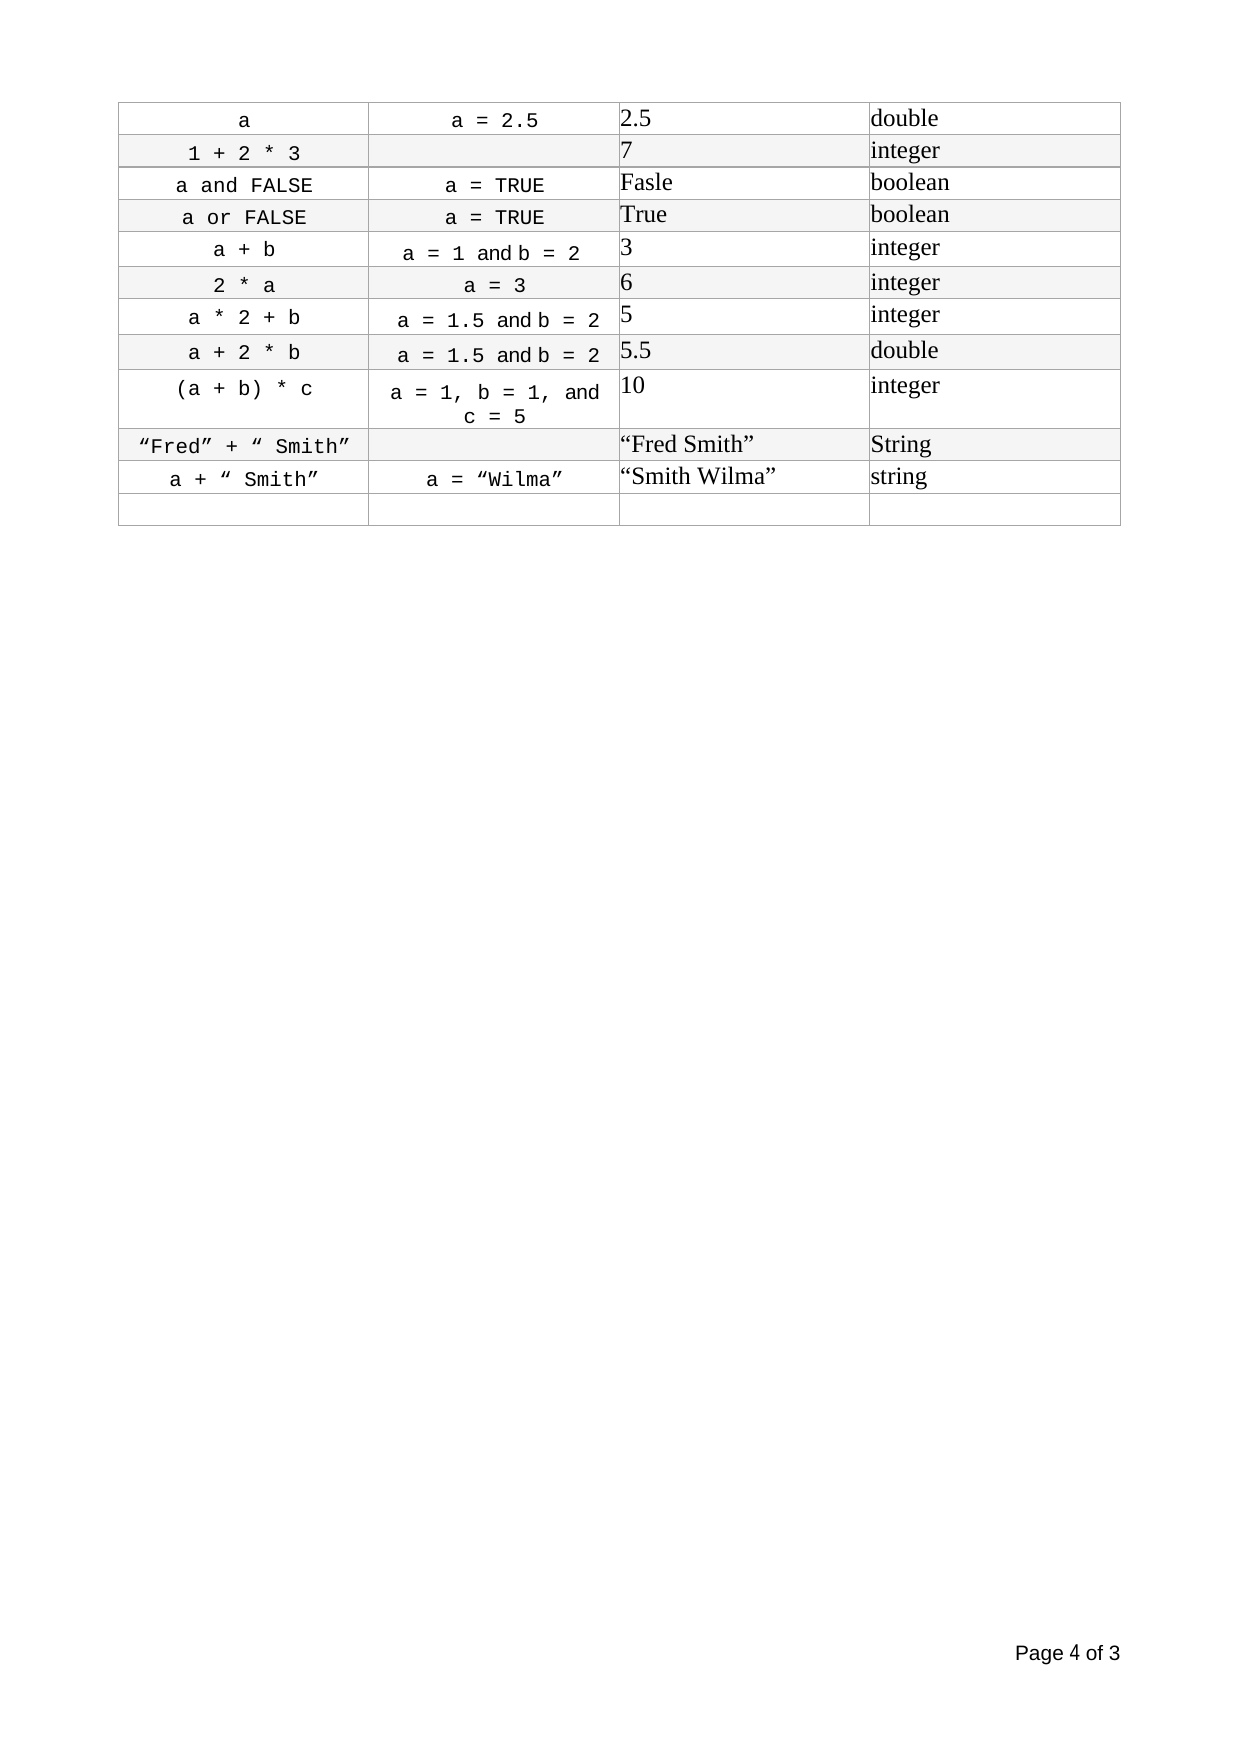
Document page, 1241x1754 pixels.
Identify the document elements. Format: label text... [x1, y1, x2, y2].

table_cell double [870, 335, 1120, 369]
table_cell a = TRUE [369, 168, 619, 198]
table_cell a = 1.5 and b = 2 [369, 335, 619, 369]
table_cell a = 2.5 [369, 103, 619, 134]
table_cell boolean [870, 168, 1120, 198]
table_cell a = 3 [369, 267, 619, 298]
table_cell 7 [620, 135, 869, 166]
table_cell True [620, 200, 869, 231]
table_cell integer [870, 135, 1120, 166]
table_cell a + 2 * b [119, 335, 368, 369]
table_cell 5.5 [620, 335, 869, 369]
table_cell a and FALSE [119, 168, 368, 198]
table_cell String [870, 429, 1120, 460]
table_cell integer [870, 232, 1120, 266]
table_cell [369, 494, 619, 524]
table_cell Fasle [620, 168, 869, 198]
table_cell 2 * a [119, 267, 368, 298]
table_cell integer [870, 370, 1120, 428]
table_cell a = 1.5 and b = 2 [369, 299, 619, 334]
table_cell 3 [620, 232, 869, 266]
table_cell a [119, 103, 368, 134]
table_cell a = 1 and b = 2 [369, 232, 619, 266]
table_cell string [870, 461, 1120, 492]
table_cell [369, 135, 619, 166]
table_cell 10 [620, 370, 869, 428]
table_cell 5 [620, 299, 869, 334]
table_cell [369, 429, 619, 460]
table_cell “Fred” + “ Smith” [119, 429, 368, 460]
table_cell a = 1, b = 1, and c = 5 [369, 370, 619, 428]
table_cell 2.5 [620, 103, 869, 134]
table_cell a * 2 + b [119, 299, 368, 334]
table_cell boolean [870, 200, 1120, 231]
table_cell integer [870, 267, 1120, 298]
table_cell [870, 494, 1120, 524]
table_cell 1 + 2 * 3 [119, 135, 368, 166]
table_cell a or FALSE [119, 200, 368, 231]
table_cell a + b [119, 232, 368, 266]
table_cell double [870, 103, 1120, 134]
table_cell “Fred Smith” [620, 429, 869, 460]
table_cell [119, 494, 368, 524]
table_cell 6 [620, 267, 869, 298]
table_cell a = TRUE [369, 200, 619, 231]
table_cell “Smith Wilma” [620, 461, 869, 492]
table_cell a + “ Smith” [119, 461, 368, 492]
table_cell a = “Wilma” [369, 461, 619, 492]
table_cell integer [870, 299, 1120, 334]
table_cell (a + b) * c [119, 370, 368, 428]
table_cell [620, 494, 869, 524]
